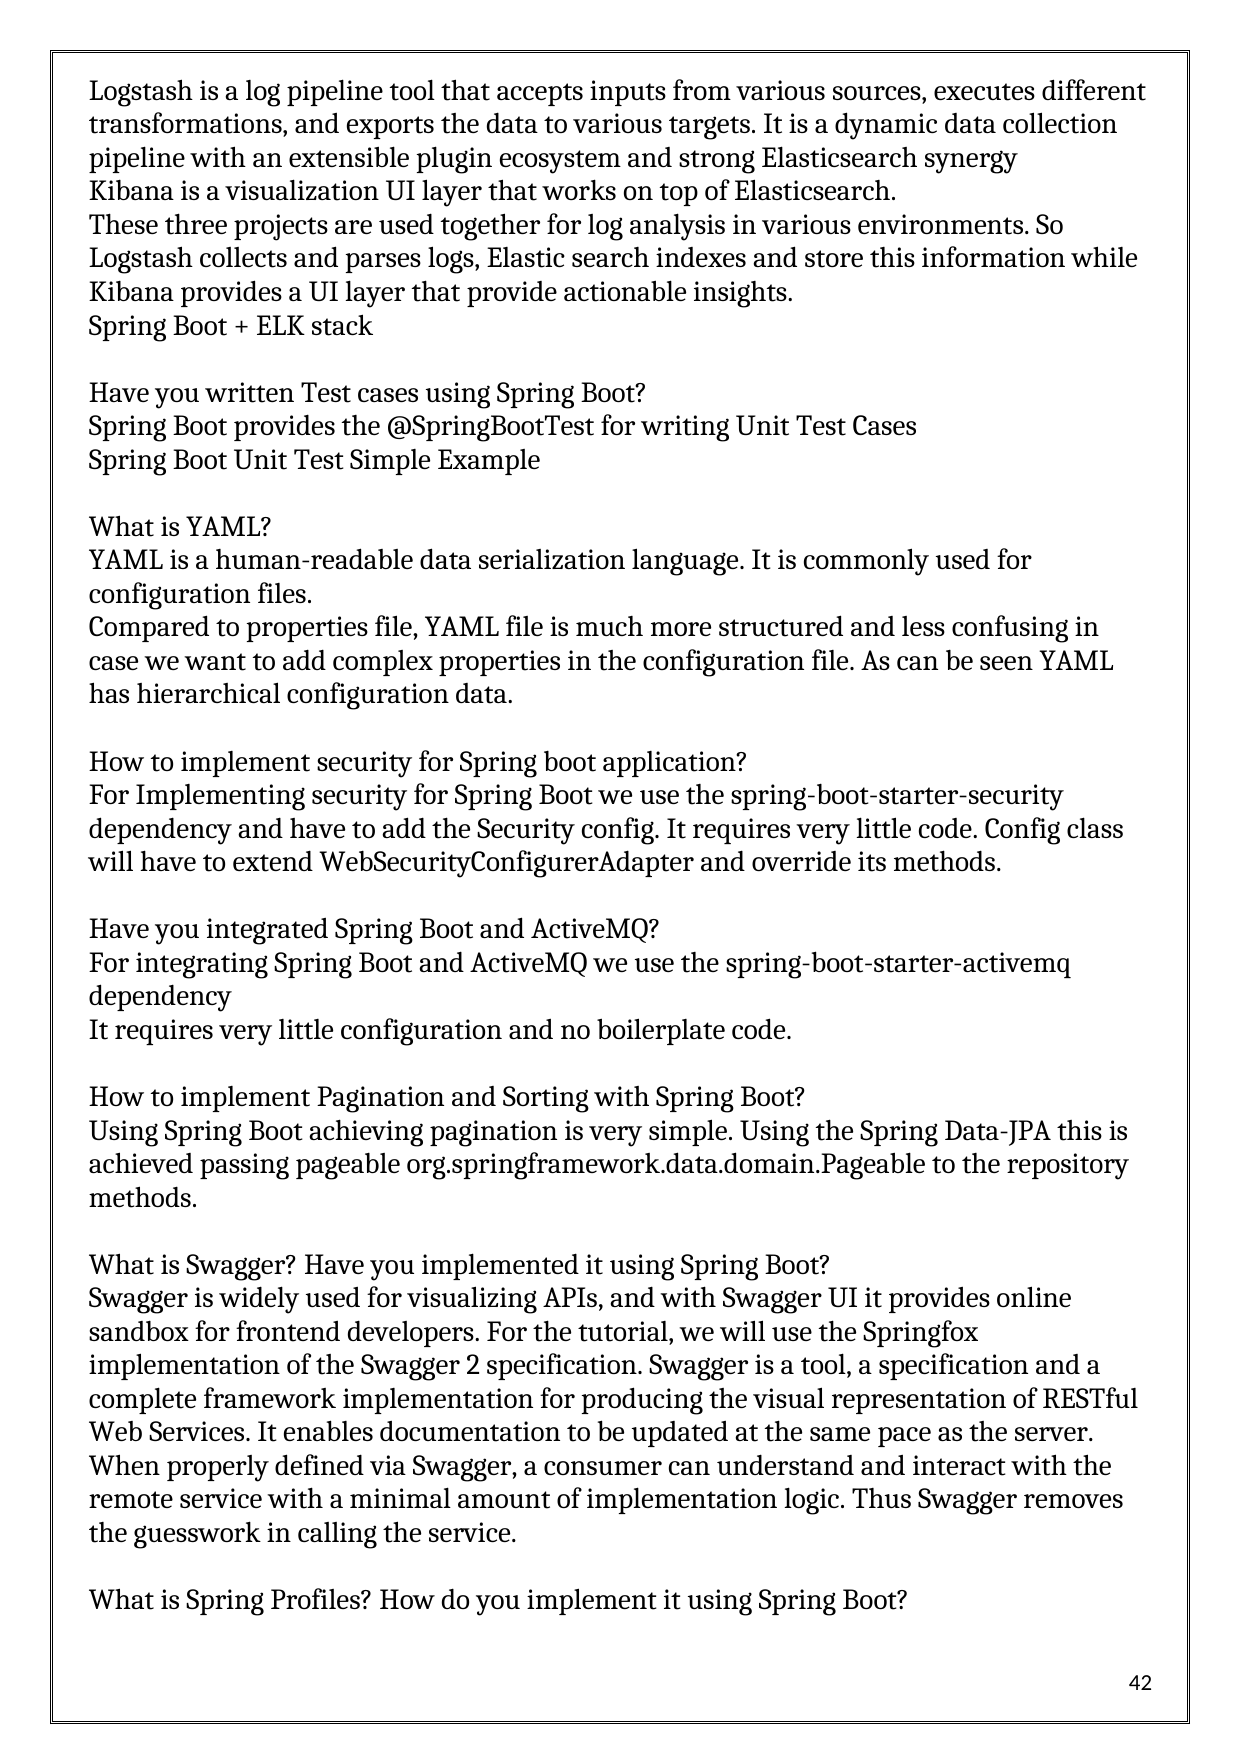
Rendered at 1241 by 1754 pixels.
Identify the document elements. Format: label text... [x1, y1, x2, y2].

text What is Spring Profiles? How do you implement it using Spring Boot? [89, 1583, 1152, 1617]
text Spring Boot + ELK stack [89, 309, 1152, 342]
text Have you written Test cases using Spring Boot? [89, 376, 1152, 409]
text It requires very little configuration and no boilerplate code. [89, 1013, 1152, 1047]
text How to implement security for Spring boot application? [89, 745, 1152, 778]
text How to implement Pagination and Sorting with Spring Boot? [89, 1080, 1152, 1114]
text Spring Boot provides the @SpringBootTest for writing Unit Test Cases [89, 409, 1152, 443]
text Have you integrated Spring Boot and ActiveMQ? [89, 912, 1152, 946]
text Swagger is widely used for visualizing APIs, and with Swagger UI it provides online sandbox for frontend developers. For the tutorial, we will use the Springfox implementation of the Swagger 2 specification. Swagger is a tool, a specification and a complete framework implementation for producing the visual representation of RESTful Web Services. It enables documentation to be updated at the same pace as the server. When properly defined via Swagger, a consumer can understand and interact with the remote service with a minimal amount of implementation logic. Thus Swagger removes the guesswork in calling the service. [89, 1281, 1152, 1550]
text Spring Boot Unit Test Simple Example [89, 443, 1152, 476]
text What is YAML? [89, 510, 1152, 543]
text For Implementing security for Spring Boot we use the spring-boot-starter-security dependency and have to add the Security config. It requires very little code. Config class will have to extend WebSecurityConfigurerAdapter and override its methods. [89, 778, 1152, 879]
text These three projects are used together for log analysis in various environments. So Logstash collects and parses logs, Elastic search indexes and store this information while Kibana provides a UI layer that provide actionable insights. [89, 208, 1152, 309]
text Compared to properties file, YAML file is much more structured and less confusing in case we want to add complex properties in the configuration file. As can be seen YAML has hierarchical configuration data. [89, 611, 1152, 711]
text YAML is a human-readable data serialization language. It is commonly used for configuration files. [89, 543, 1152, 611]
text Using Spring Boot achieving pagination is very simple. Using the Spring Data-JPA this is achieved passing pageable org.springframework.data.domain.Pageable to the repository methods. [89, 1114, 1152, 1214]
text For integrating Spring Boot and ActiveMQ we use the spring-boot-starter-activemq dependency [89, 946, 1152, 1013]
text Kibana is a visualization UI layer that works on top of Elasticsearch. [89, 174, 1152, 208]
text What is Swagger? Have you implemented it using Spring Boot? [89, 1248, 1152, 1281]
text Logstash is a log pipeline tool that accepts inputs from various sources, executes different transformations, and exports the data to various targets. It is a dynamic data collection pipeline with an extensible plugin ecosystem and strong Elasticsearch synergy [89, 74, 1152, 174]
